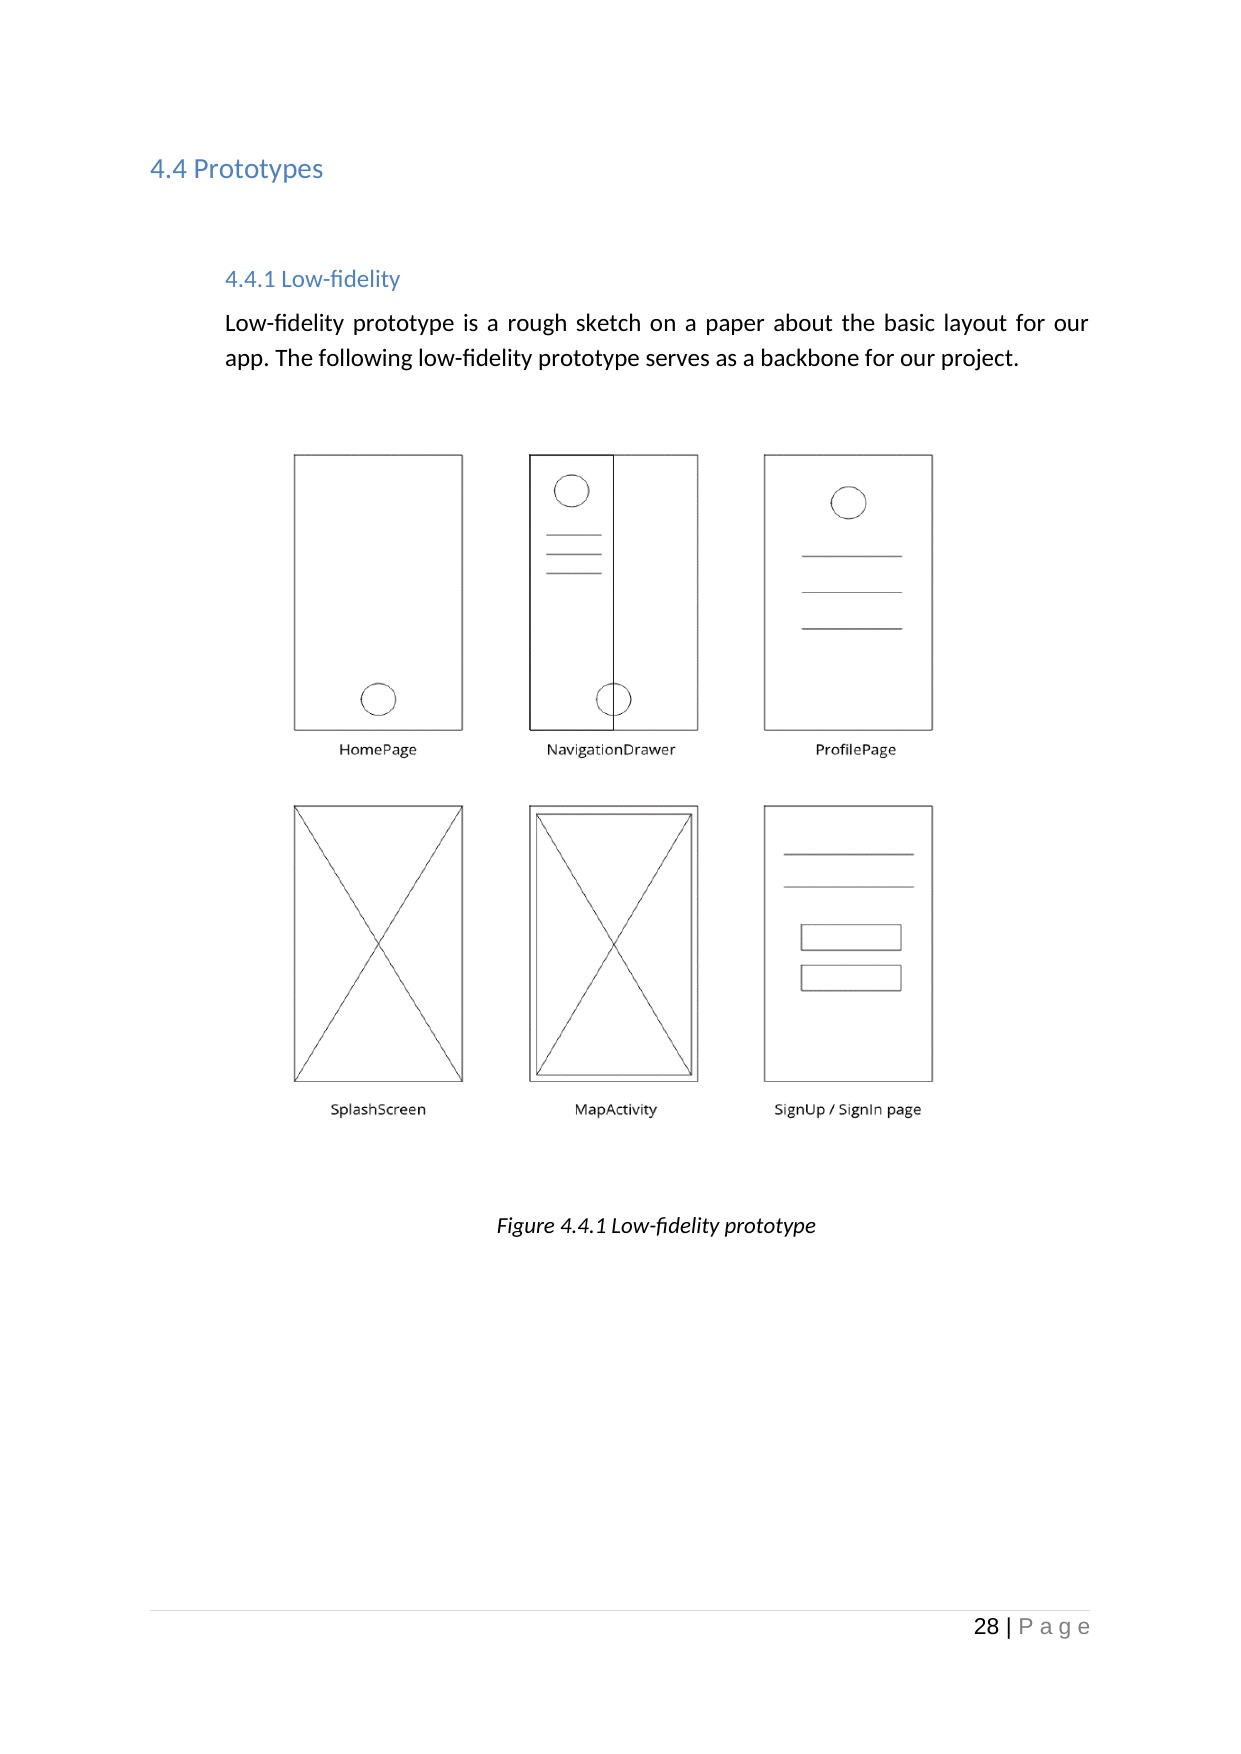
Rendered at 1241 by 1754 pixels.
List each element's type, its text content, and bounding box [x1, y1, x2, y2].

text Low-fidelity prototype is a rough sketch on a paper about the basic layout for our app. The following low-fidelity prototype serves as a backbone for our project. [225, 307, 1090, 372]
text Figure 4.4.1 Low-fidelity prototype [225, 1211, 1090, 1239]
subtitle 4.4.1 Low-fidelity [225, 263, 1090, 294]
picture [243, 422, 1027, 1167]
subtitle 4.4 Prototypes [150, 150, 1090, 186]
